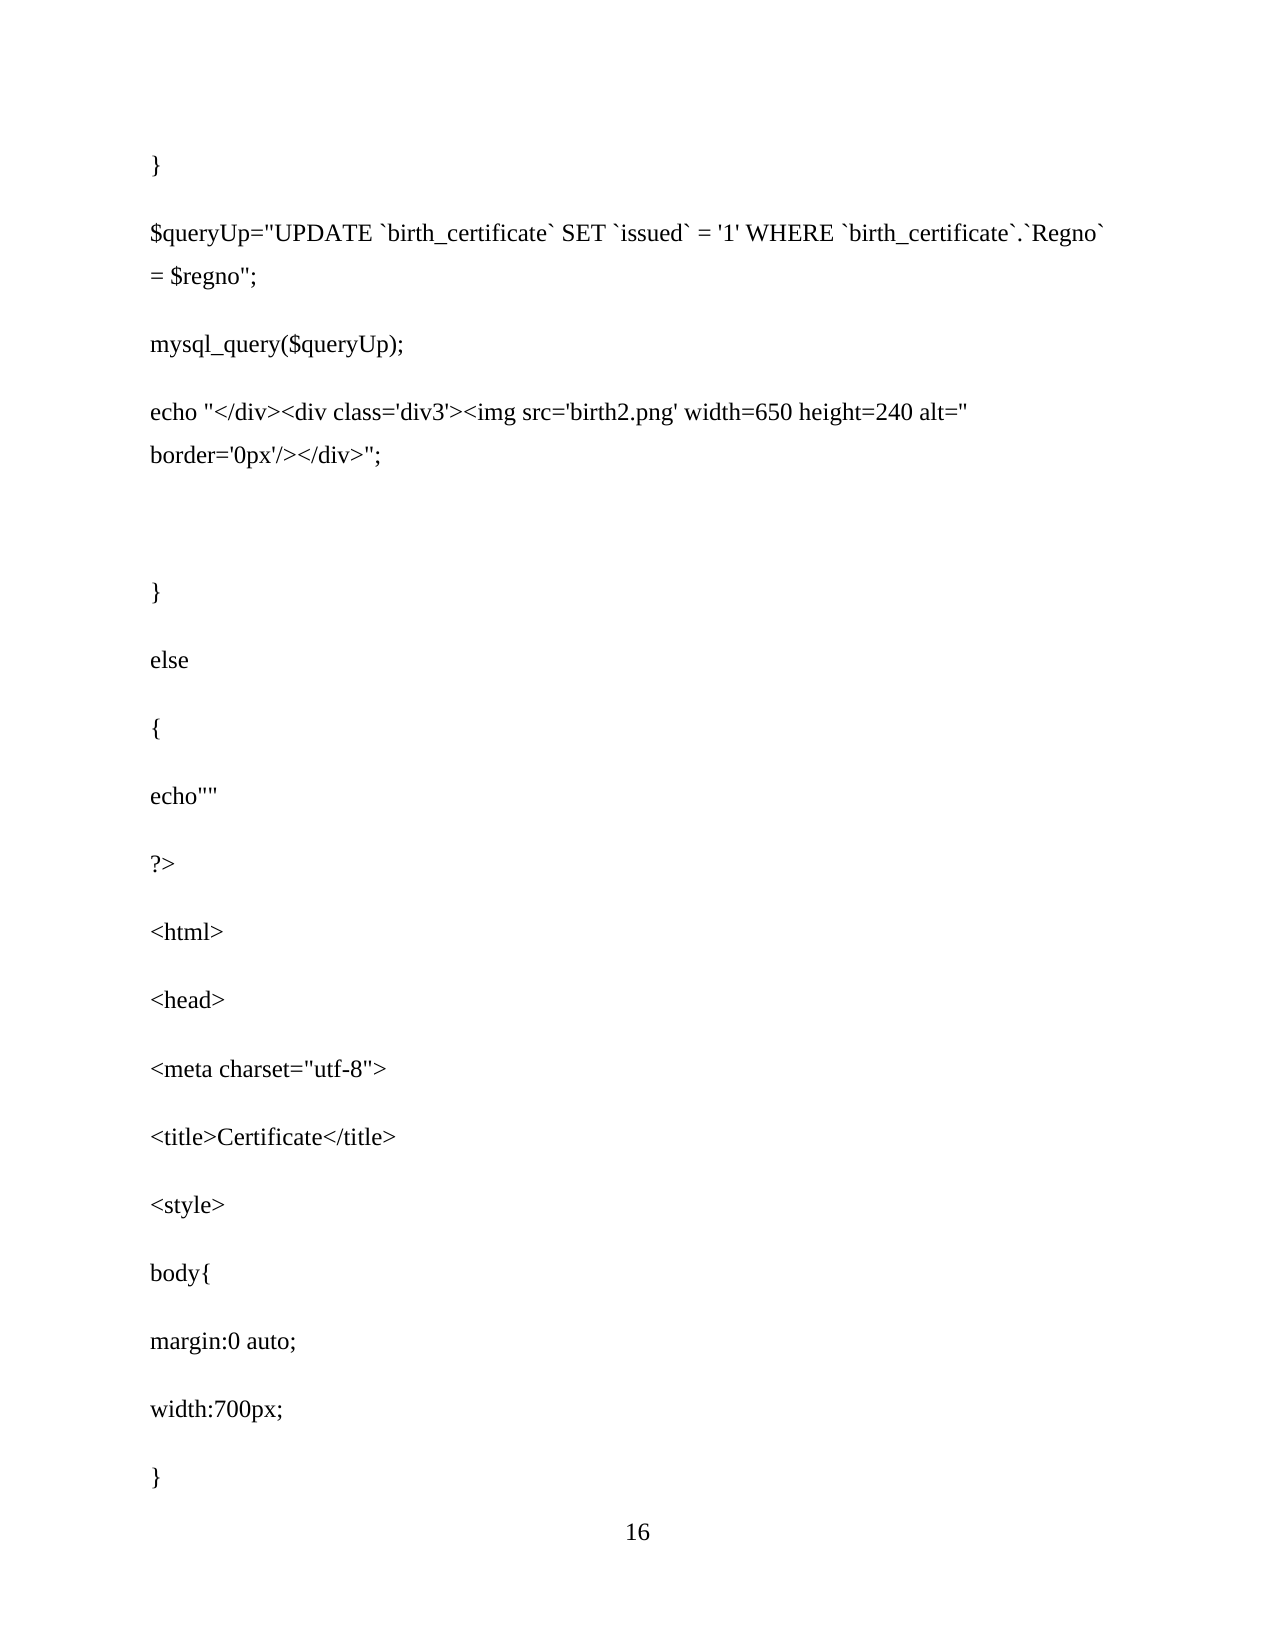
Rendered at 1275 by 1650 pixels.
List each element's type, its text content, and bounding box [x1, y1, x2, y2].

text ?> [150, 849, 1125, 878]
text } [150, 150, 1125, 179]
text <style> [150, 1190, 1125, 1219]
text margin:0 auto; [150, 1326, 1125, 1355]
text else [150, 645, 1125, 674]
text <html> [150, 917, 1125, 946]
text $queryUp="UPDATE `birth_certificate` SET `issued` = '1' WHERE `birth_certificate`.`Regno` = $regno"; [150, 218, 1125, 290]
text width:700px; [150, 1394, 1125, 1423]
text <meta charset="utf-8"> [150, 1054, 1125, 1082]
text <head> [150, 986, 1125, 1014]
text body{ [150, 1258, 1125, 1287]
text } [150, 577, 1125, 606]
text mysql_query($queryUp); [150, 329, 1125, 358]
text <title>Certificate</title> [150, 1122, 1125, 1151]
text { [150, 713, 1125, 742]
text } [150, 1462, 1125, 1491]
text echo "</div><div class='div3'><img src='birth2.png' width=650 height=240 alt='' border='0px'/></div>"; [150, 397, 1125, 469]
text echo"" [150, 781, 1125, 810]
